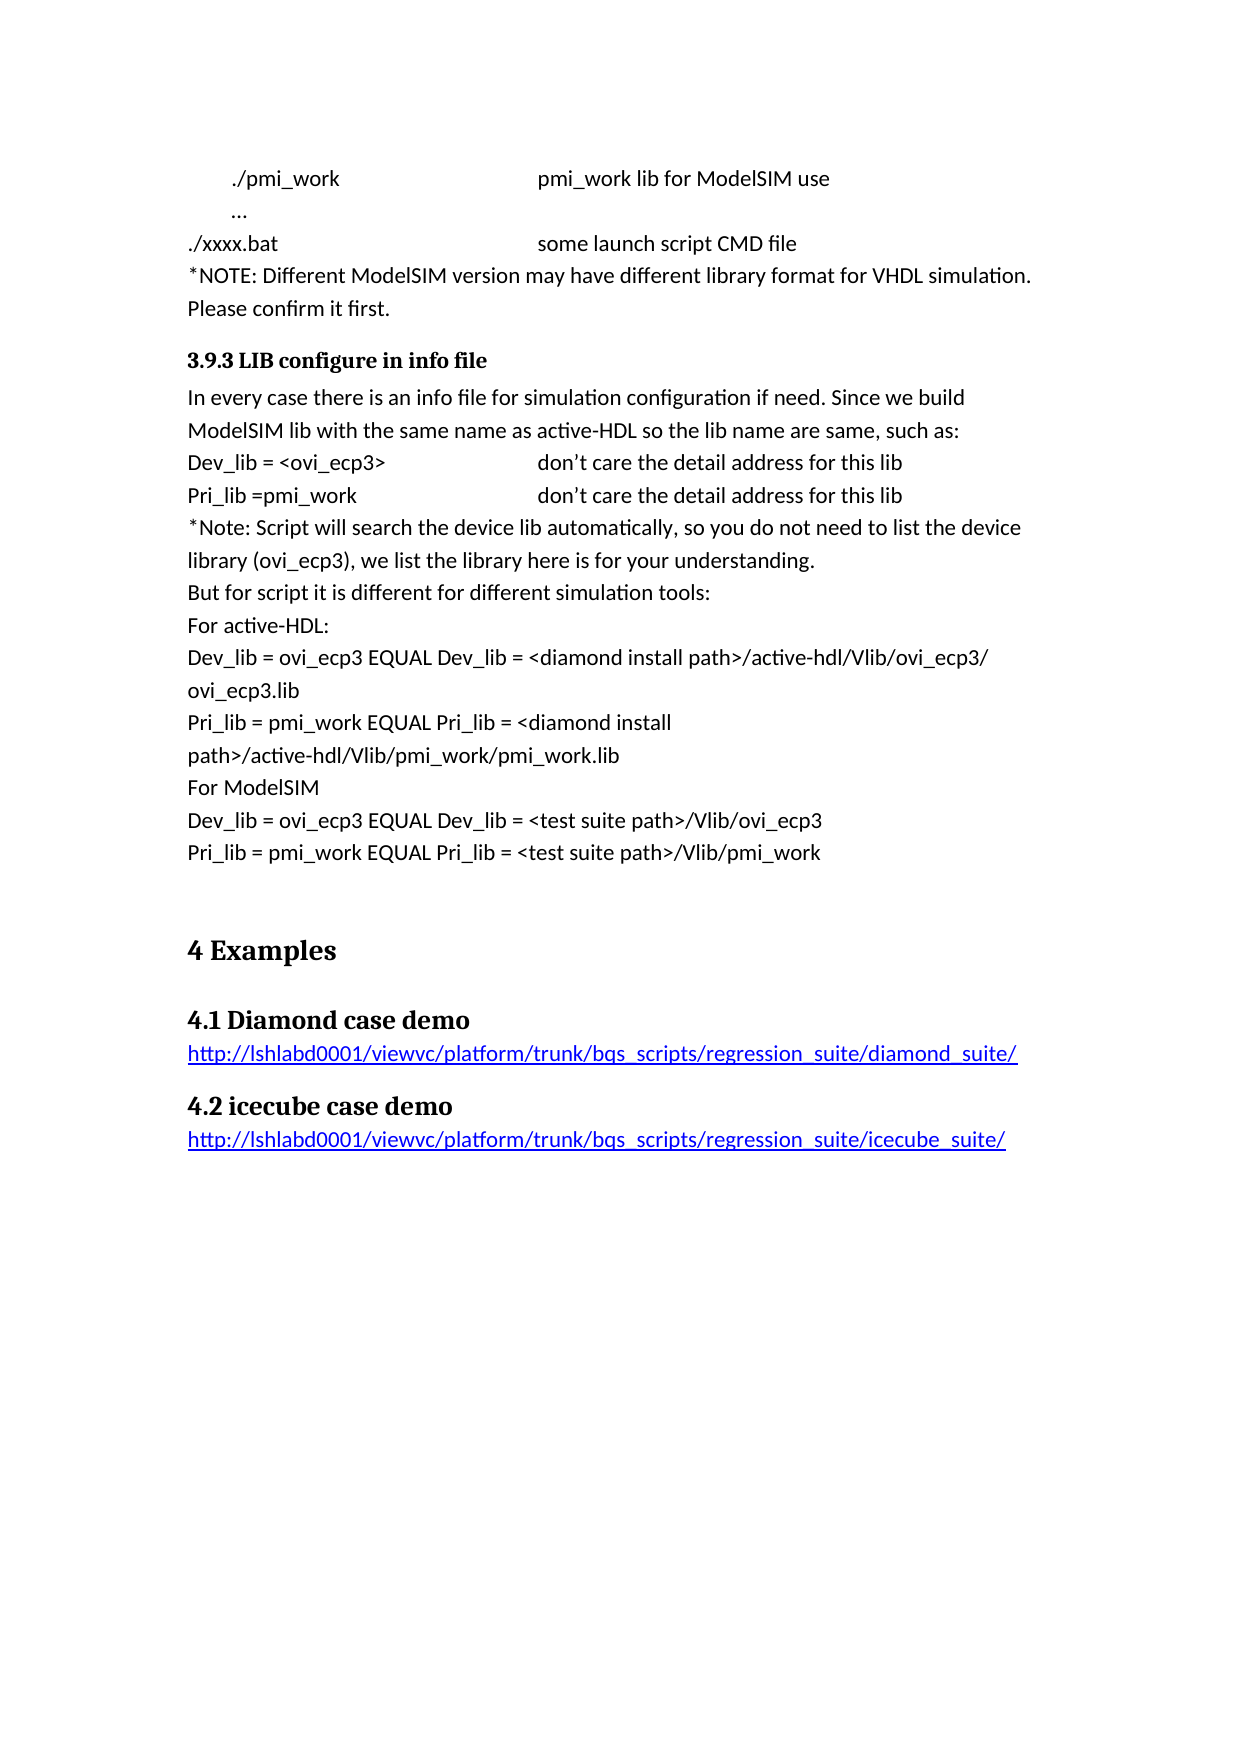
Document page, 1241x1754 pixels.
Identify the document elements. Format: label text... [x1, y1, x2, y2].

text For ModelSIM [187, 771, 1053, 804]
text Dev_lib = <ovi_ecp3> don’t care the detail address for this lib [187, 446, 1053, 479]
text Dev_lib = ovi_ecp3 EQUAL Dev_lib = <test suite path>/Vlib/ovi_ecp3 [187, 804, 1053, 836]
subtitle 4.2 icecube case demo [187, 1090, 1053, 1123]
text But for script it is different for different simulation tools: [187, 576, 1053, 609]
text http://lshlabd0001/viewvc/platform/trunk/bqs_scripts/regression_suite/icecube_suite/ [187, 1123, 1053, 1155]
subtitle 3.9.3 LIB configure in info file [187, 345, 1053, 378]
text Pri_lib = pmi_work EQUAL Pri_lib = <diamond install path>/active-hdl/Vlib/pmi_work/pmi_work.lib [187, 706, 1053, 771]
subtitle 4 Examples [187, 919, 1053, 984]
subtitle 4.1 Diamond case demo [187, 1004, 1053, 1037]
text *NOTE: Different ModelSIM version may have different library format for VHDL simulation. Please confirm it first. [187, 259, 1053, 324]
text *Note: Script will search the device lib automatically, so you do not need to list the device library (ovi_ecp3), we list the library here is for your understanding. [187, 511, 1053, 576]
text Pri_lib = pmi_work EQUAL Pri_lib = <test suite path>/Vlib/pmi_work [187, 836, 1053, 869]
text Pri_lib =pmi_work don’t care the detail address for this lib [187, 479, 1053, 511]
text Dev_lib = ovi_ecp3 EQUAL Dev_lib = <diamond install path>/active-hdl/Vlib/ovi_ecp3/ ovi_ecp3.lib [187, 641, 1053, 706]
text For active-HDL: [187, 609, 1053, 641]
text ./pmi_work pmi_work lib for ModelSIM use [187, 162, 1053, 194]
text … [187, 194, 1053, 227]
text http://lshlabd0001/viewvc/platform/trunk/bqs_scripts/regression_suite/diamond_suite/ [187, 1037, 1053, 1069]
text ./xxxx.bat some launch script CMD file [187, 227, 1053, 259]
text In every case there is an info file for simulation configuration if need. Since we build ModelSIM lib with the same name as active-HDL so the lib name are same, such as: [187, 381, 1053, 446]
